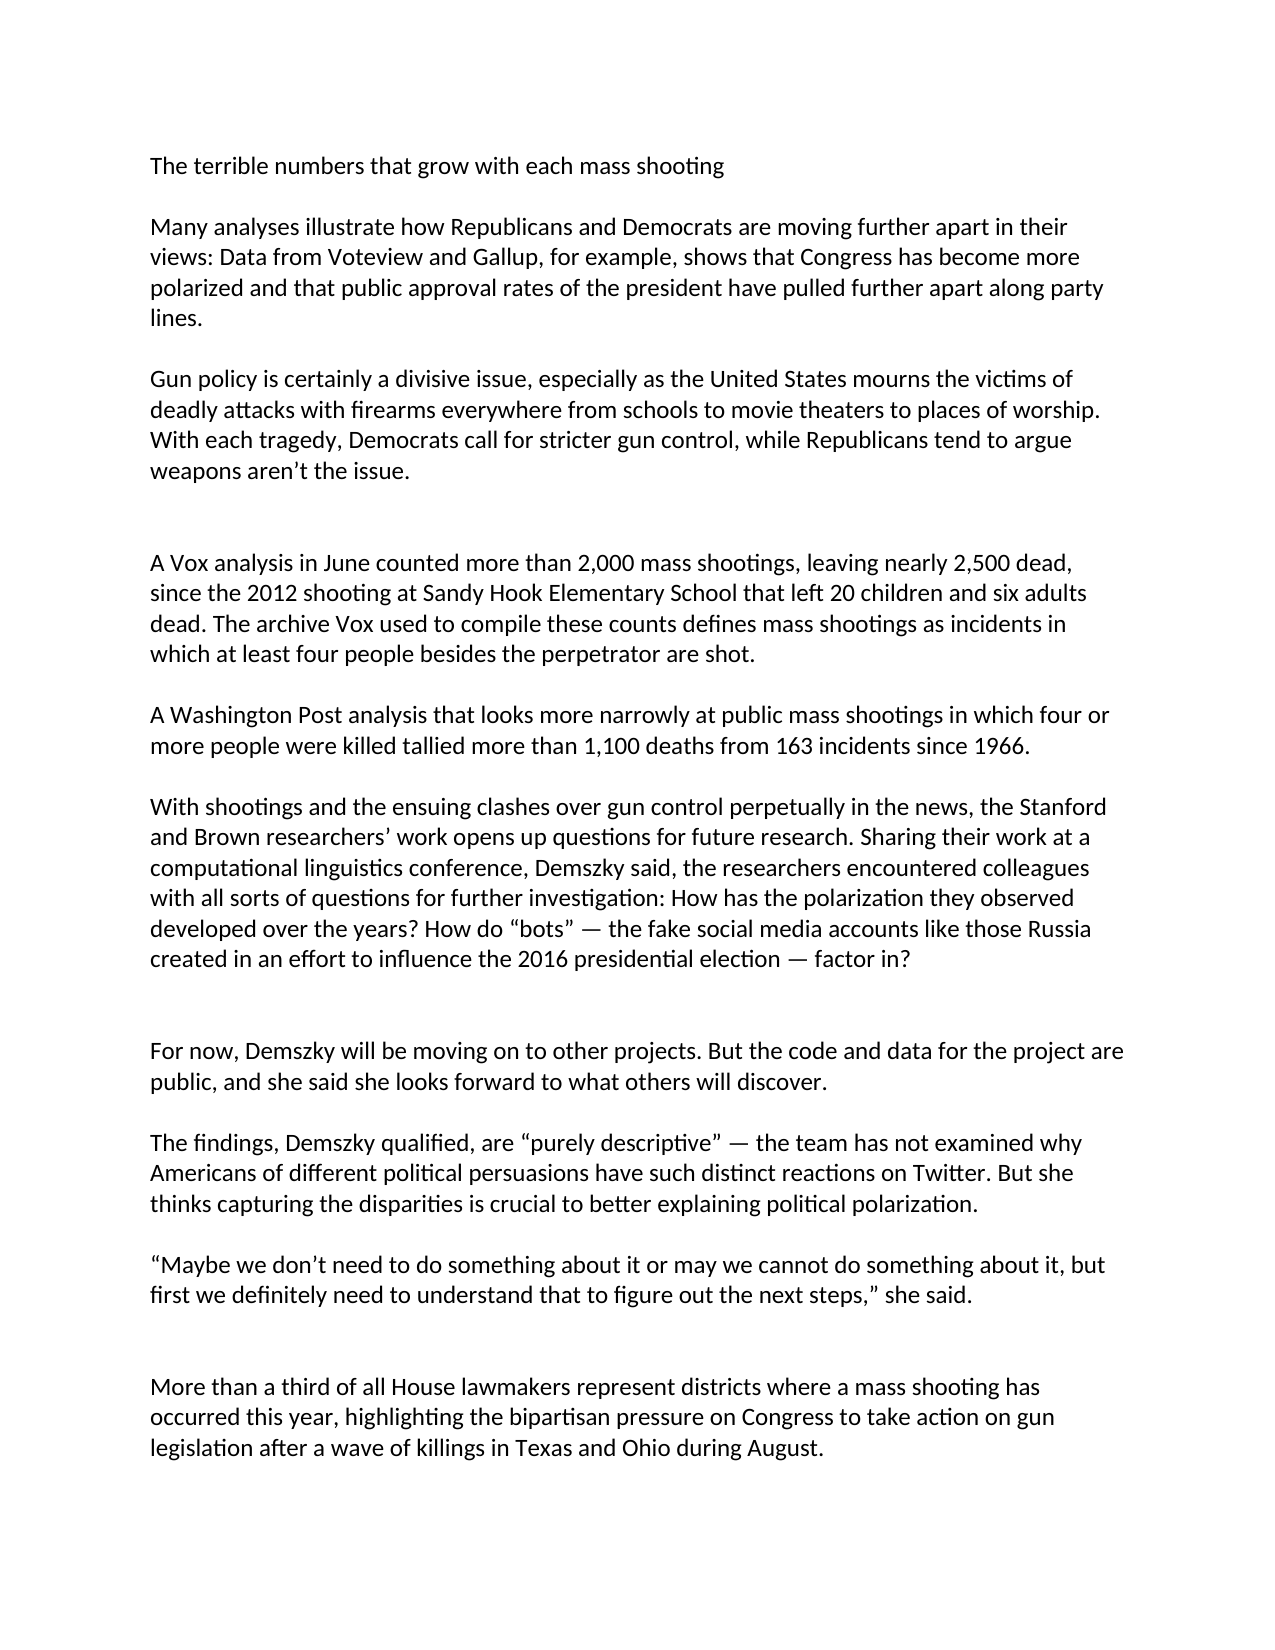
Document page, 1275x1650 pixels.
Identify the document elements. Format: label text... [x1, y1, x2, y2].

text More than a third of all House lawmakers represent districts where a mass shooting has occurred this year, highlighting the bipartisan pressure on Congress to take action on gun legislation after a wave of killings in Texas and Ohio during August. [150, 1371, 1125, 1462]
text “Maybe we don’t need to do something about it or may we cannot do something about it, but first we definitely need to understand that to figure out the next steps,” she said. [150, 1249, 1125, 1310]
text Many analyses illustrate how Republicans and Democrats are moving further apart in their views: Data from Voteview and Gallup, for example, shows that Congress has become more polarized and that public approval rates of the president have pulled further apart along party lines. [150, 211, 1125, 333]
text A Vox analysis in June counted more than 2,000 mass shootings, leaving nearly 2,500 dead, since the 2012 shooting at Sandy Hook Elementary School that left 20 children and six adults dead. The archive Vox used to compile these counts defines mass shootings as incidents in which at least four people besides the perpetrator are shot. [150, 547, 1125, 669]
text With shootings and the ensuing clashes over gun control perpetually in the news, the Stanford and Brown researchers’ work opens up questions for future research. Sharing their work at a computational linguistics conference, Demszky said, the researchers encountered colleagues with all sorts of questions for further investigation: How has the polarization they observed developed over the years? How do “bots” — the fake social media accounts like those Russia created in an effort to influence the 2016 presidential election — factor in? [150, 791, 1125, 974]
text The terrible numbers that grow with each mass shooting [150, 150, 1125, 181]
text Gun policy is certainly a divisive issue, especially as the United States mourns the victims of deadly attacks with firearms everywhere from schools to movie theaters to places of worship. With each tragedy, Democrats call for stricter gun control, while Republicans tend to argue weapons aren’t the issue. [150, 364, 1125, 486]
text The findings, Demszky qualified, are “purely descriptive” — the team has not examined why Americans of different political persuasions have such distinct reactions on Twitter. But she thinks capturing the disparities is crucial to better explaining political polarization. [150, 1127, 1125, 1218]
text For now, Demszky will be moving on to other projects. But the code and data for the project are public, and she said she looks forward to what others will discover. [150, 1035, 1125, 1096]
text A Washington Post analysis that looks more narrowly at public mass shootings in which four or more people were killed tallied more than 1,100 deaths from 163 incidents since 1966. [150, 699, 1125, 760]
